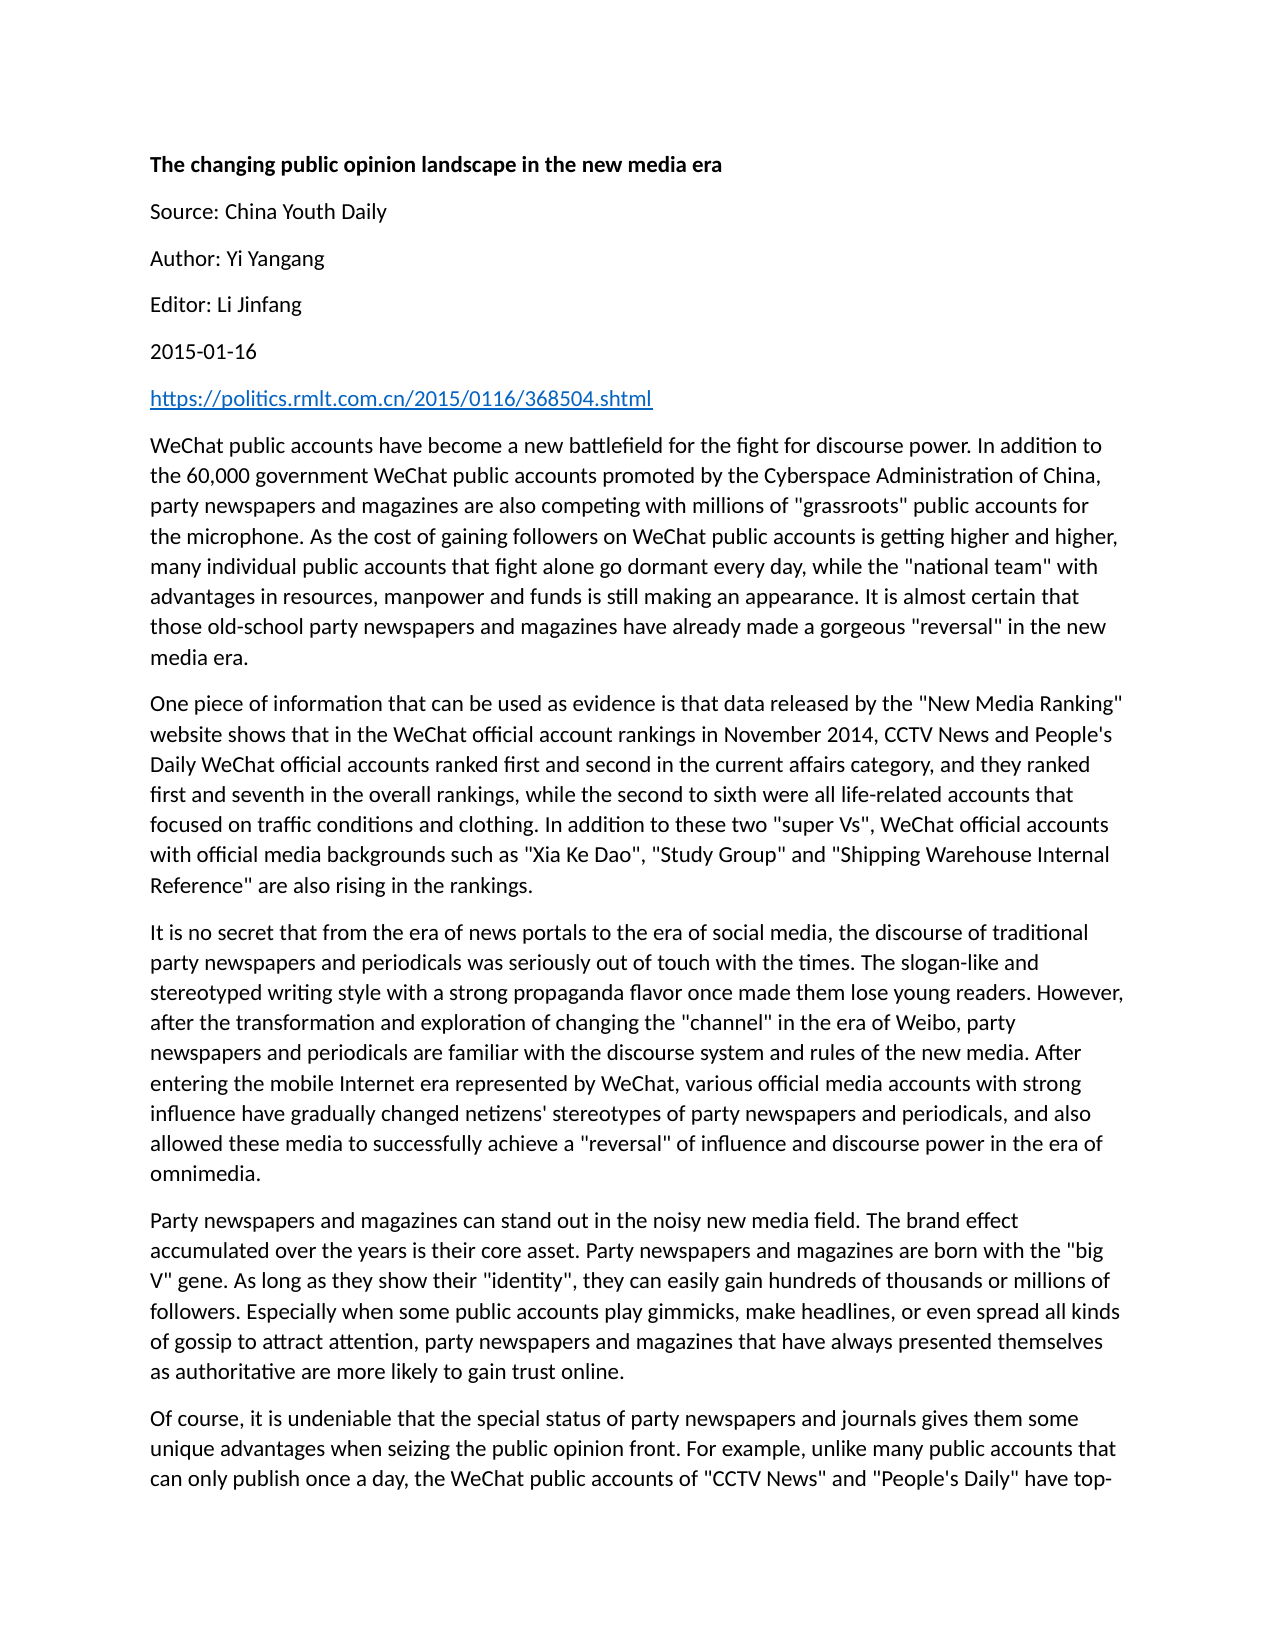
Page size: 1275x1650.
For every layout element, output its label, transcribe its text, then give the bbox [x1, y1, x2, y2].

text The changing public opinion landscape in the new media era [150, 150, 1125, 178]
text https://politics.rmlt.com.cn/2015/0116/368504.shtml [150, 384, 1125, 412]
text Source: China Youth Daily [150, 197, 1125, 225]
text One piece of information that can be used as evidence is that data released by the "New Media Ranking" website shows that in the WeChat official account rankings in November 2014, CCTV News and People's Daily WeChat official accounts ranked first and second in the current affairs category, and they ranked first and seventh in the overall rankings, while the second to sixth were all life-related accounts that focused on traffic conditions and clothing. In addition to these two "super Vs", WeChat official accounts with official media backgrounds such as "Xia Ke Dao", "Study Group" and "Shipping Warehouse Internal Reference" are also rising in the rankings. [150, 689, 1125, 899]
text It is no secret that from the era of news portals to the era of social media, the discourse of traditional party newspapers and periodicals was seriously out of touch with the times. The slogan-like and stereotyped writing style with a strong propaganda flavor once made them lose young readers. However, after the transformation and exploration of changing the "channel" in the era of Weibo, party newspapers and periodicals are familiar with the discourse system and rules of the new media. After entering the mobile Internet era represented by WeChat, various official media accounts with strong influence have gradually changed netizens' stereotypes of party newspapers and periodicals, and also allowed these media to successfully achieve a "reversal" of influence and discourse power in the era of omnimedia. [150, 918, 1125, 1187]
text Editor: Li Jinfang [150, 291, 1125, 319]
text Author: Yi Yangang [150, 244, 1125, 272]
text 2015-01-16 [150, 337, 1125, 366]
text WeChat public accounts have become a new battlefield for the fight for discourse power. In addition to the 60,000 government WeChat public accounts promoted by the Cyberspace Administration of China, party newspapers and magazines are also competing with millions of "grassroots" public accounts for the microphone. As the cost of gaining followers on WeChat public accounts is getting higher and higher, many individual public accounts that fight alone go dormant every day, while the "national team" with advantages in resources, manpower and funds is still making an appearance. It is almost certain that those old-school party newspapers and magazines have already made a gorgeous "reversal" in the new media era. [150, 431, 1125, 671]
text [150, 1404, 1125, 1493]
text Party newspapers and magazines can stand out in the noisy new media field. The brand effect accumulated over the years is their core asset. Party newspapers and magazines are born with the "big V" gene. As long as they show their "identity", they can easily gain hundreds of thousands or millions of followers. Especially when some public accounts play gimmicks, make headlines, or even spread all kinds of gossip to attract attention, party newspapers and magazines that have always presented themselves as authoritative are more likely to gain trust online. [150, 1206, 1125, 1385]
